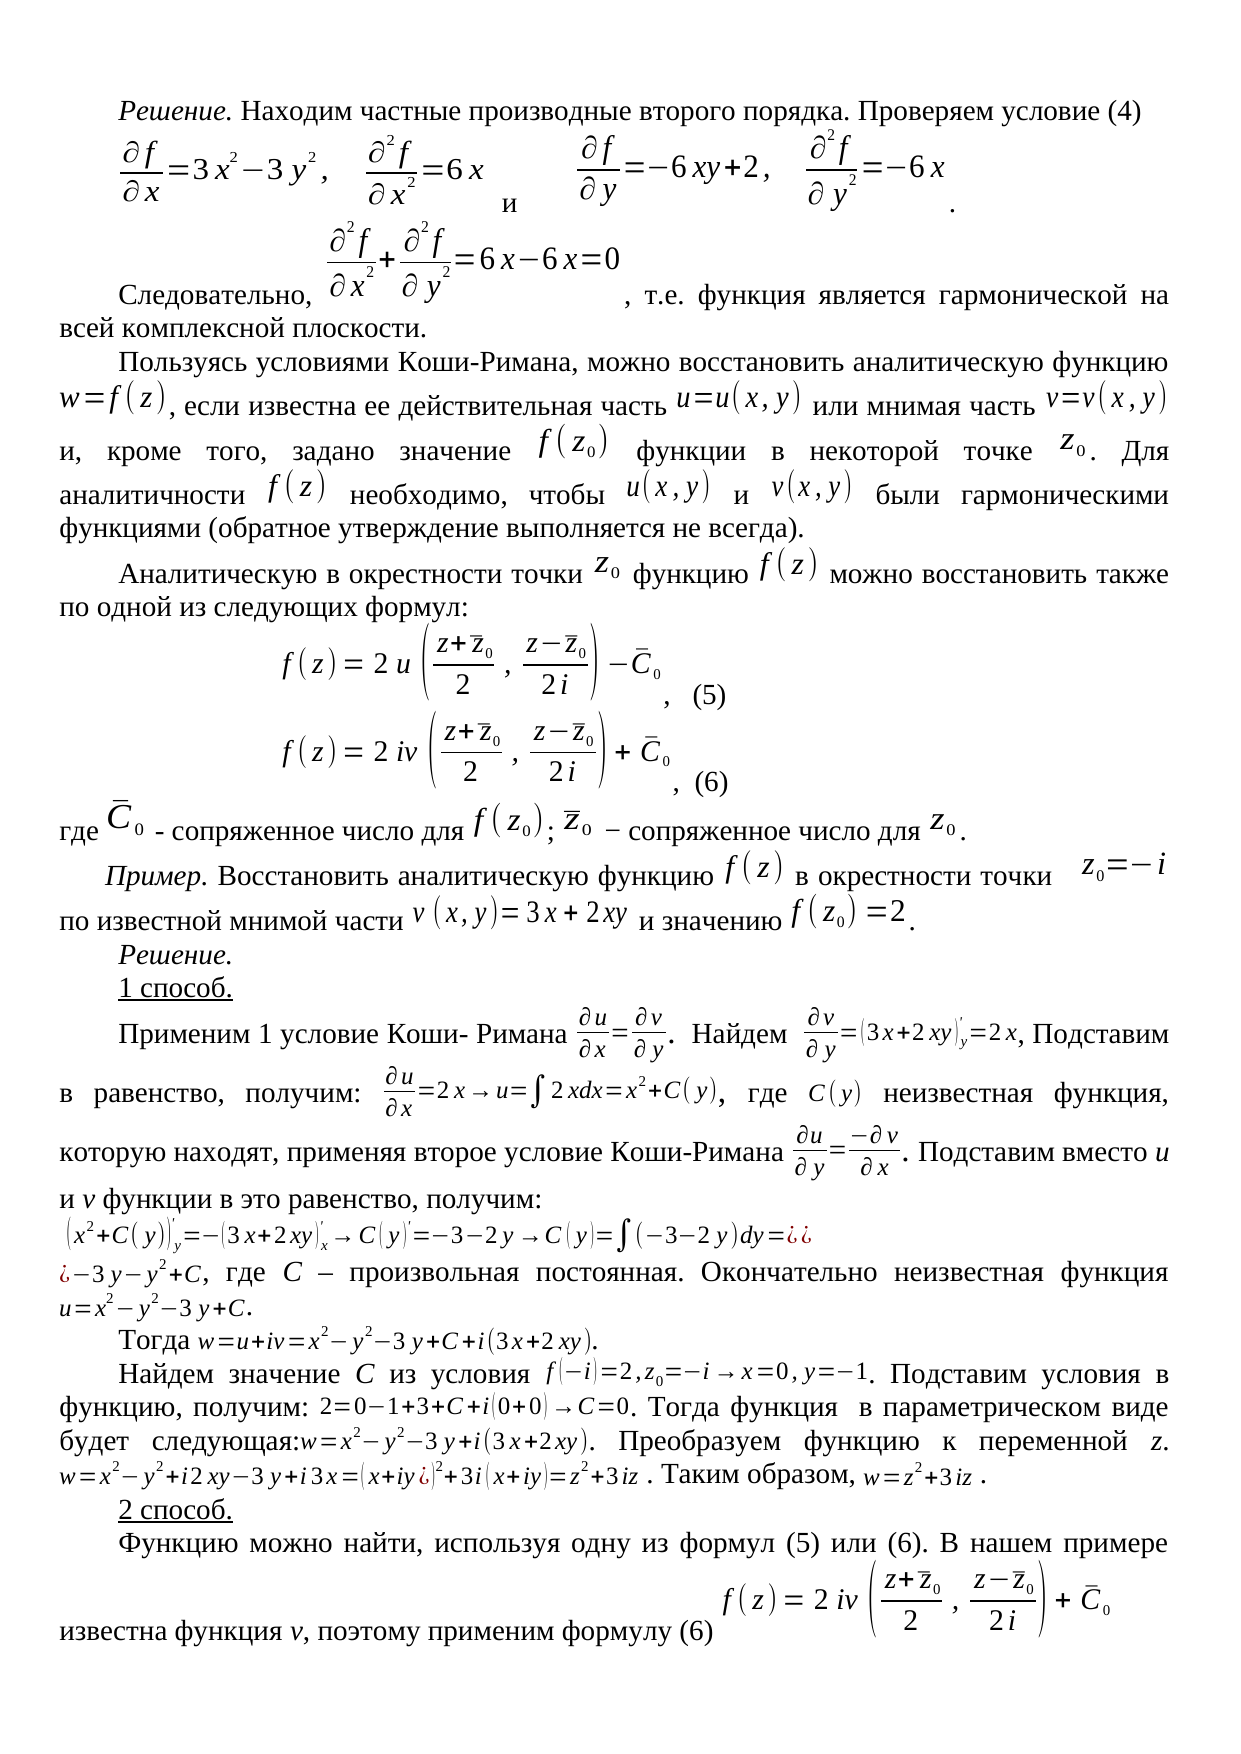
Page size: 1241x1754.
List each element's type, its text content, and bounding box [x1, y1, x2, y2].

text Следовательно, , т.е. функция является гармонической на всей комплексной плоскости. [59, 218, 1169, 344]
text и . [59, 126, 1169, 218]
text где - сопряженное число для ; − сопряженное число для . [59, 798, 1169, 846]
text Решение. Находим частные производные второго порядка. Проверяем условие (4) [59, 93, 1169, 126]
text Пример. Восстановить аналитическую функцию в окрестности точки по известной мнимой части и значению . [59, 846, 1169, 937]
text Функцию можно найти, используя одну из формул (5) или (6). В нашем примере известна функция v, поэтому применим формулу (6) [59, 1525, 1169, 1646]
text Найдем значение С из условия . Подставим условия в функцию, получим: . Тогда функция в параметрическом виде будет следующая:. Преобразуем функцию к переменной z. . Таким образом, . [59, 1356, 1169, 1492]
text , где С – произвольная постоянная. Окончательно неизвестная функция . [59, 1254, 1169, 1322]
text 2 способ. [59, 1492, 1169, 1525]
text Аналитическую в окрестности точки функцию можно восстановить также по одной из следующих формул: [59, 544, 1169, 623]
text 1 способ. [59, 970, 1169, 1004]
text , (6) [59, 710, 1169, 798]
text Тогда . [59, 1322, 1169, 1356]
text Решение. [59, 937, 1169, 970]
text Пользуясь условиями Коши-Римана, можно восстановить аналитическую функцию , если известна ее действительная часть или мнимая часть и, кроме того, задано значение функции в некоторой точке . Для аналитичности необходимо, чтобы и были гармоническими функциями (обратное утверждение выполняется не всегда). [59, 344, 1169, 544]
text , (5) [59, 623, 1169, 710]
text Применим 1 условие Коши- Римана . Найдем , Подставим в равенство, получим: , где неизвестная функция, которую находят, применяя второе условие Коши-Римана . Подставим вместо u и v функции в это равенство, получим: [59, 1004, 1169, 1214]
